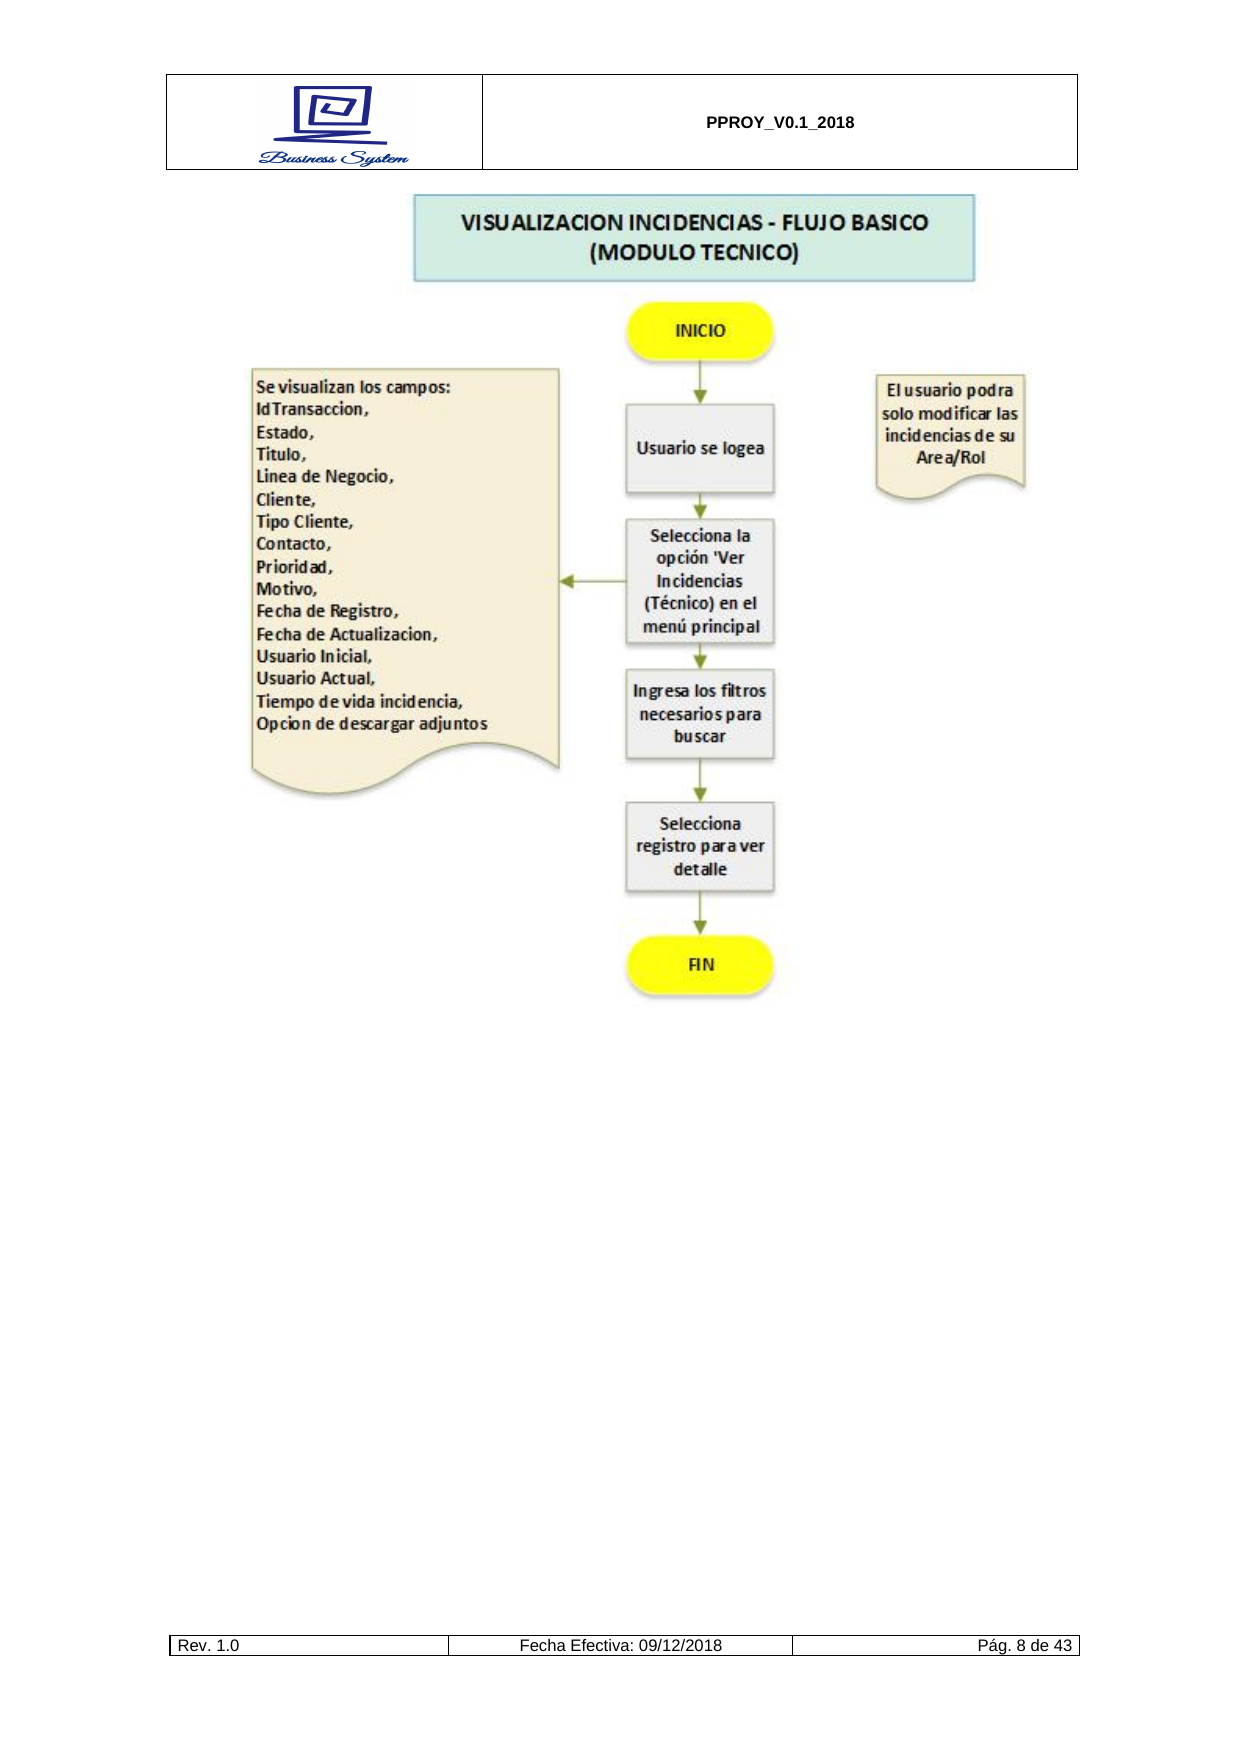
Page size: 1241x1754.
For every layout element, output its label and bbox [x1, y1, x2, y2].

picture [244, 193, 1034, 1007]
picture [253, 83, 414, 169]
